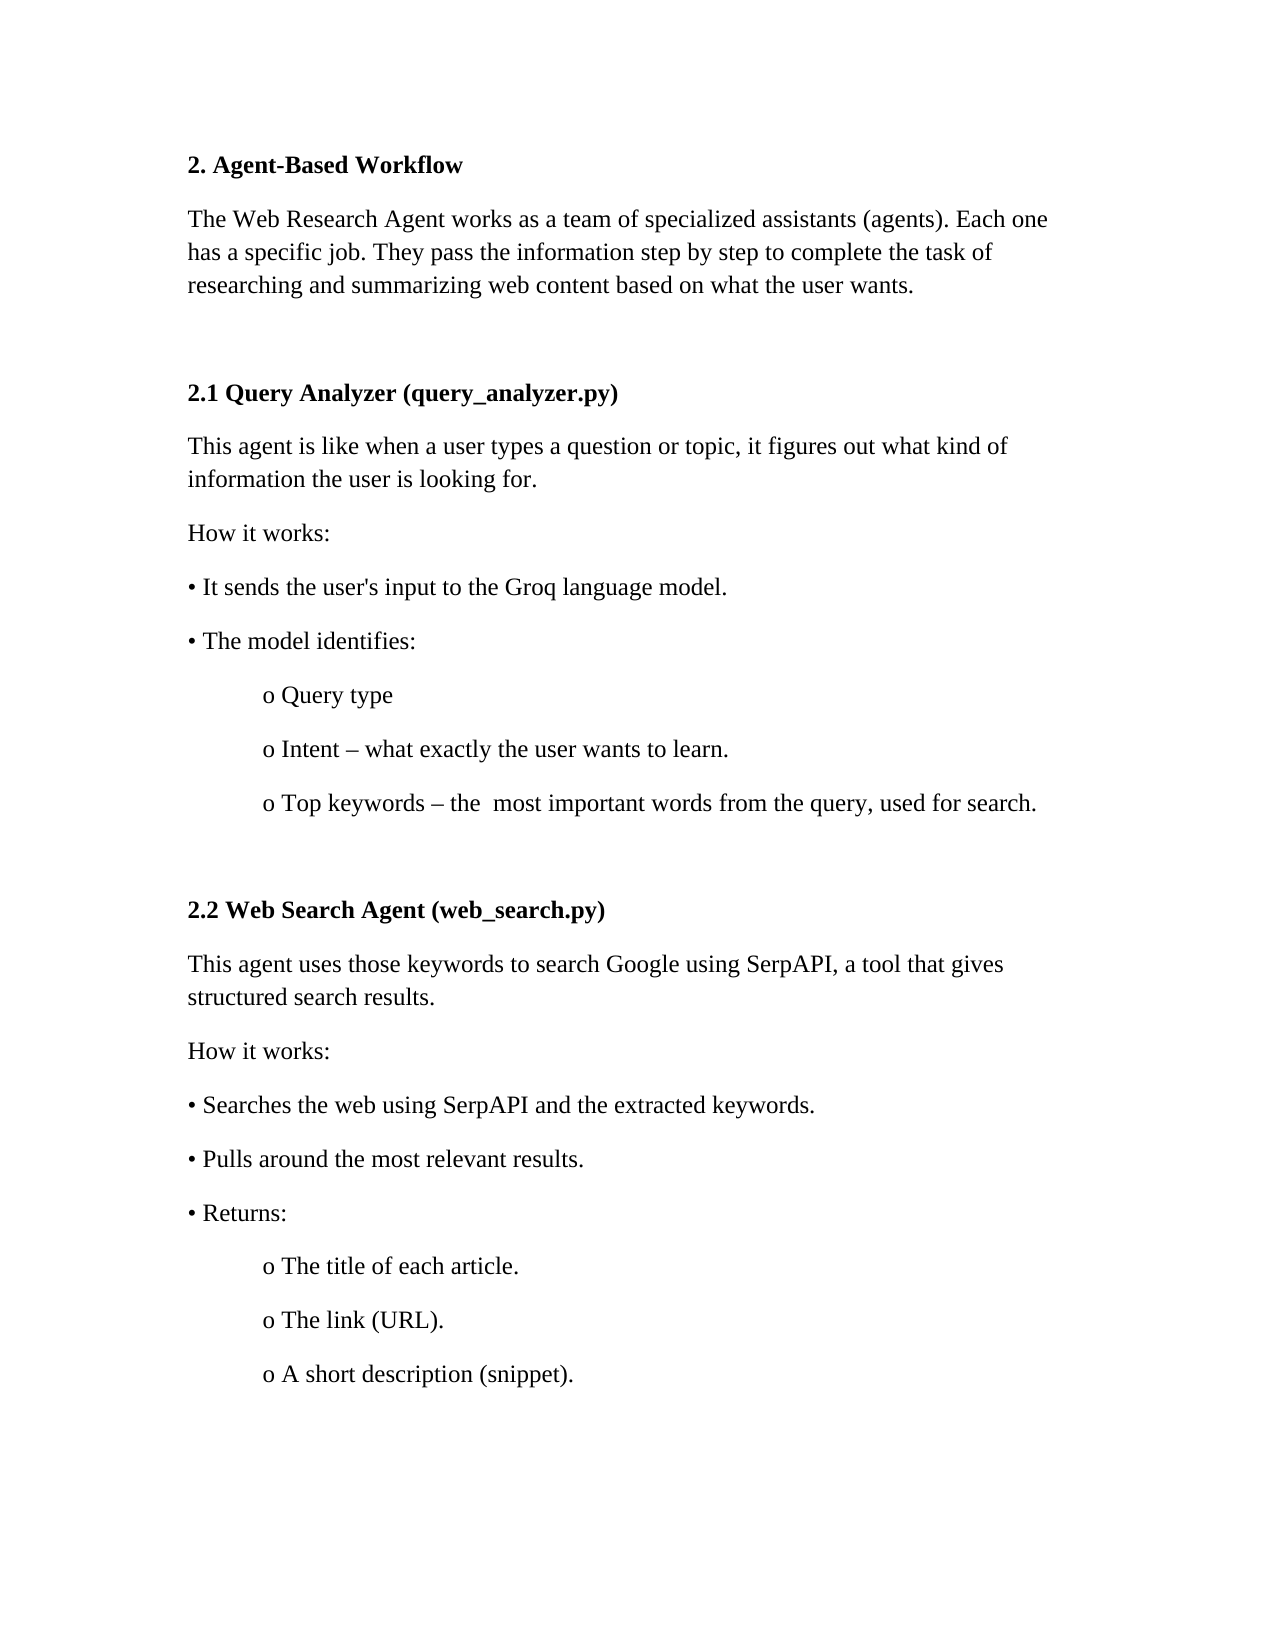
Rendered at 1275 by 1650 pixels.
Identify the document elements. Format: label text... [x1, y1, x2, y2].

text How it works: [187, 1036, 1087, 1065]
text o A short description (snippet). [187, 1359, 1087, 1388]
text o The link (URL). [187, 1305, 1087, 1334]
text • The model identifies: [187, 626, 1087, 655]
text 2.2 Web Search Agent (web_search.py) [187, 895, 1087, 924]
text o Intent – what exactly the user wants to learn. [187, 734, 1087, 762]
text • Returns: [187, 1198, 1087, 1226]
text This agent uses those keywords to search Google using SerpAPI, a tool that gives structured search results. [187, 949, 1087, 1011]
text o Top keywords – the most important words from the query, used for search. [187, 788, 1087, 816]
text o Query type [187, 680, 1087, 709]
text • Pulls around the most relevant results. [187, 1144, 1087, 1172]
text 2.1 Query Analyzer (query_analyzer.py) [187, 378, 1087, 406]
text This agent is like when a user types a question or topic, it figures out what kind of information the user is looking for. [187, 431, 1087, 493]
text 2. Agent-Based Workflow [187, 150, 1087, 179]
text o The title of each article. [187, 1251, 1087, 1280]
text • Searches the web using SerpAPI and the extracted keywords. [187, 1090, 1087, 1119]
text • It sends the user's input to the Groq language model. [187, 572, 1087, 601]
text How it works: [187, 518, 1087, 547]
text The Web Research Agent works as a team of specialized assistants (agents). Each one has a specific job. They pass the information step by step to complete the task of researching and summarizing web content based on what the user wants. [187, 204, 1087, 299]
